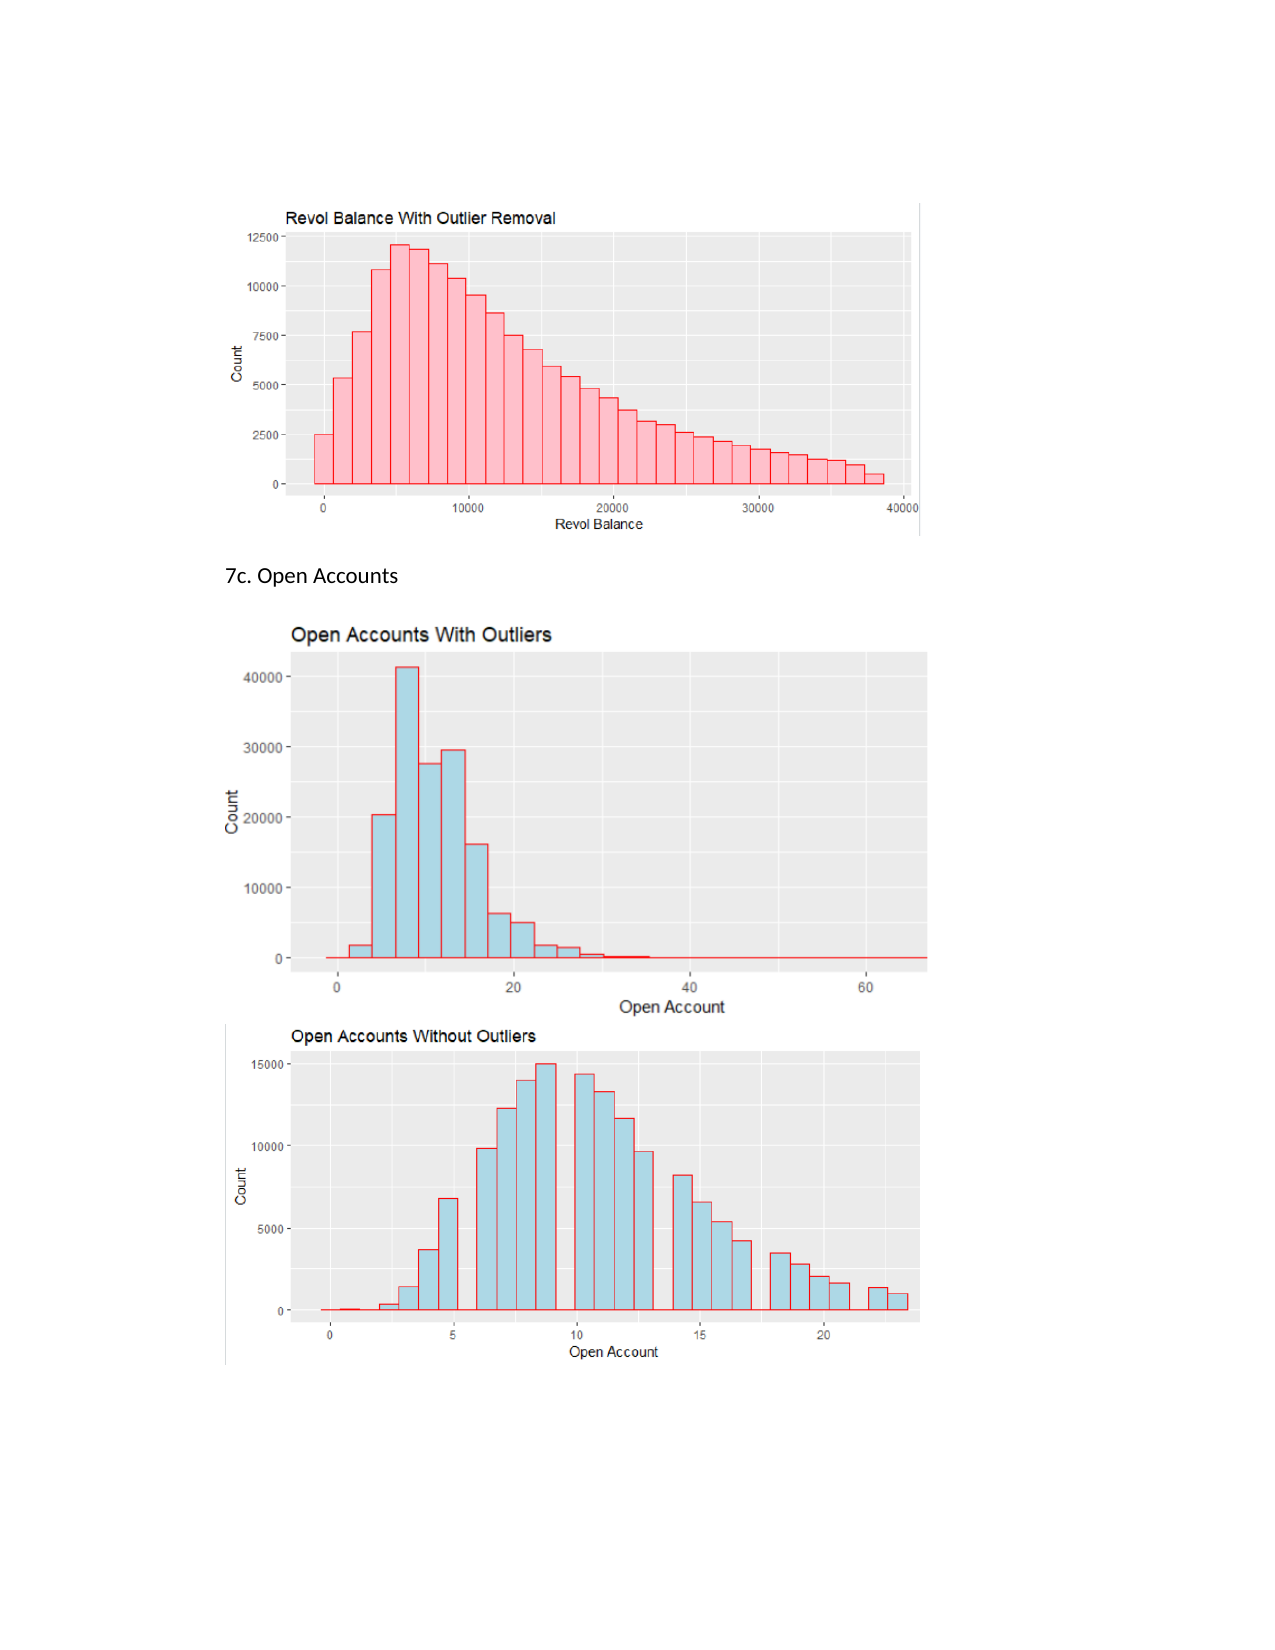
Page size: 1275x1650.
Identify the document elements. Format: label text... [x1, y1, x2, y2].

picture [225, 625, 928, 1021]
list 7c. Open Accounts [225, 561, 1125, 589]
picture [225, 1024, 920, 1365]
picture [225, 203, 922, 536]
